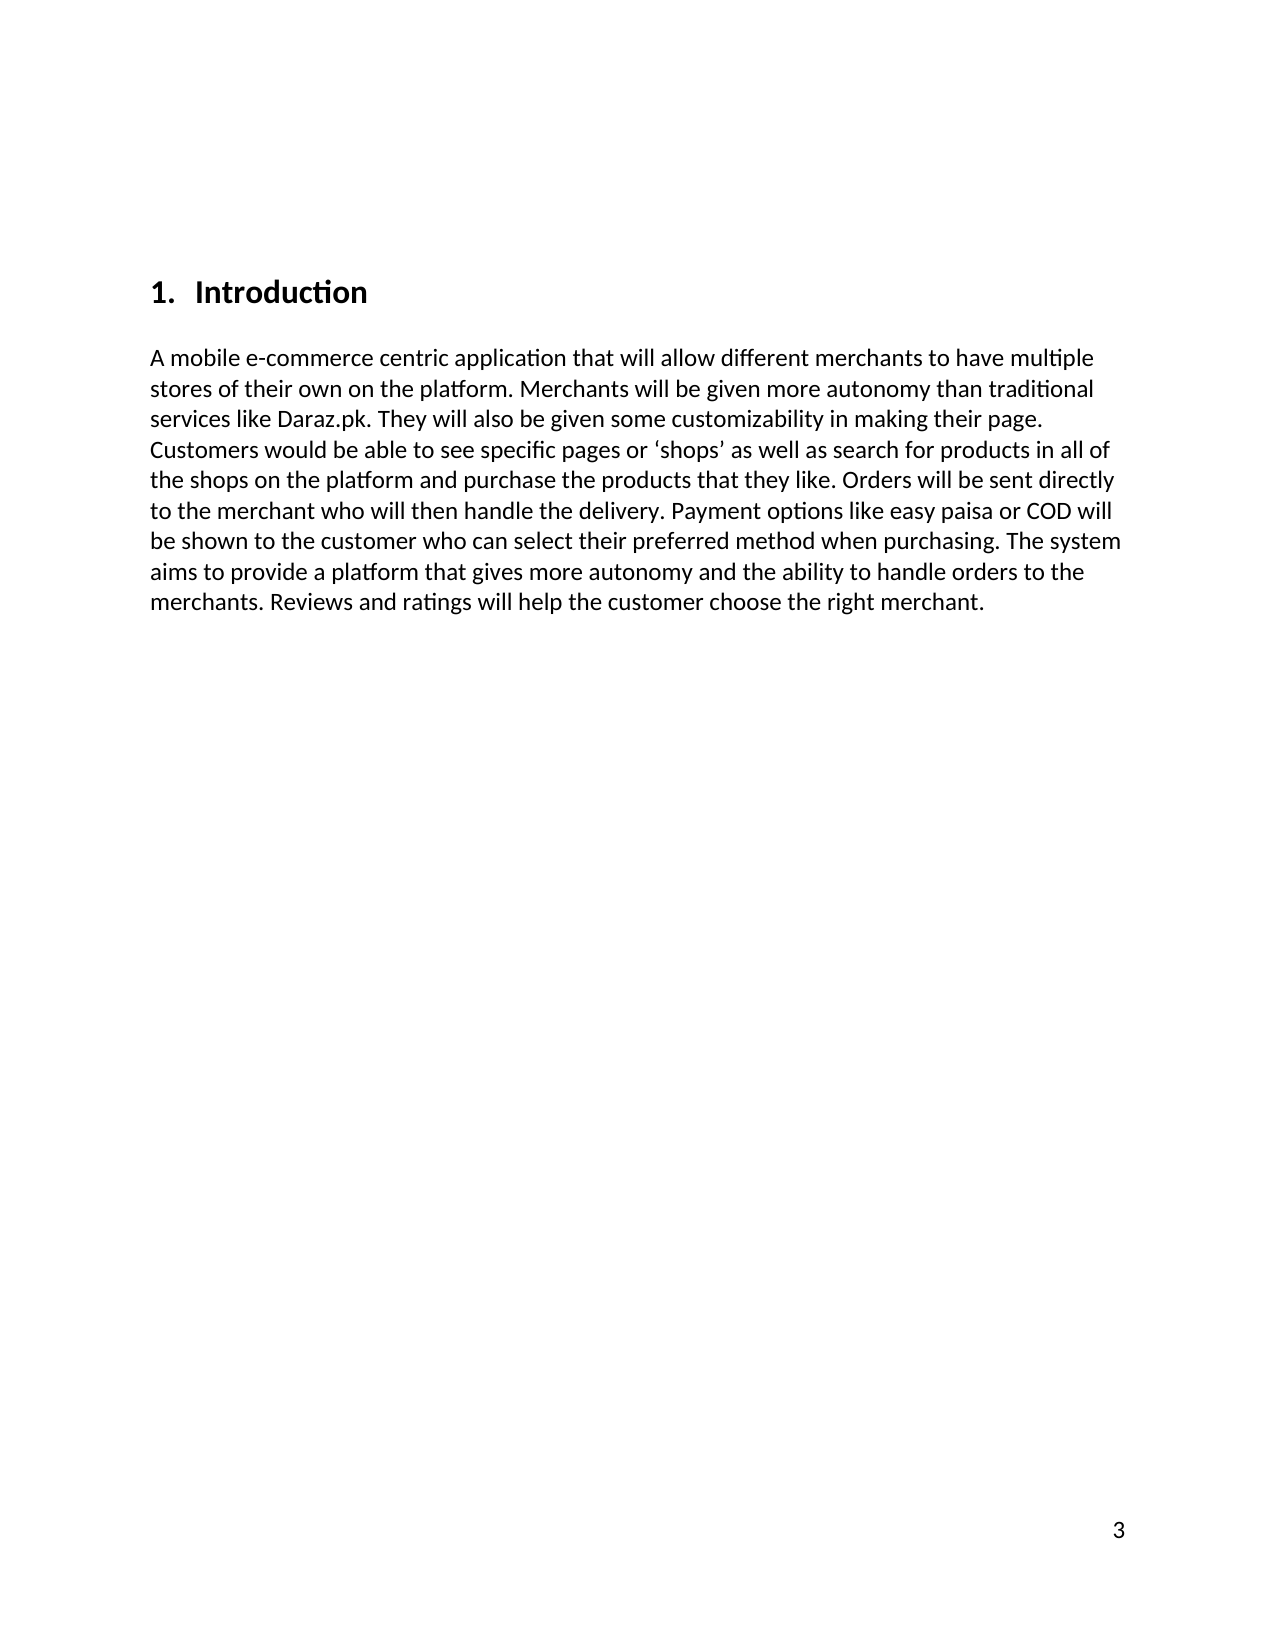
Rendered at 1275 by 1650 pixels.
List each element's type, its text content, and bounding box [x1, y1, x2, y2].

subtitle Introduction [150, 271, 1125, 312]
text A mobile e-commerce centric application that will allow different merchants to have multiple stores of their own on the platform. Merchants will be given more autonomy than traditional services like Daraz.pk. They will also be given some customizability in making their page. Customers would be able to see specific pages or ‘shops’ as well as search for products in all of the shops on the platform and purchase the products that they like. Orders will be sent directly to the merchant who will then handle the delivery. Payment options like easy paisa or COD will be shown to the customer who can select their preferred method when purchasing. The system aims to provide a platform that gives more autonomy and the ability to handle orders to the merchants. Reviews and ratings will help the customer choose the right merchant. [150, 342, 1125, 617]
